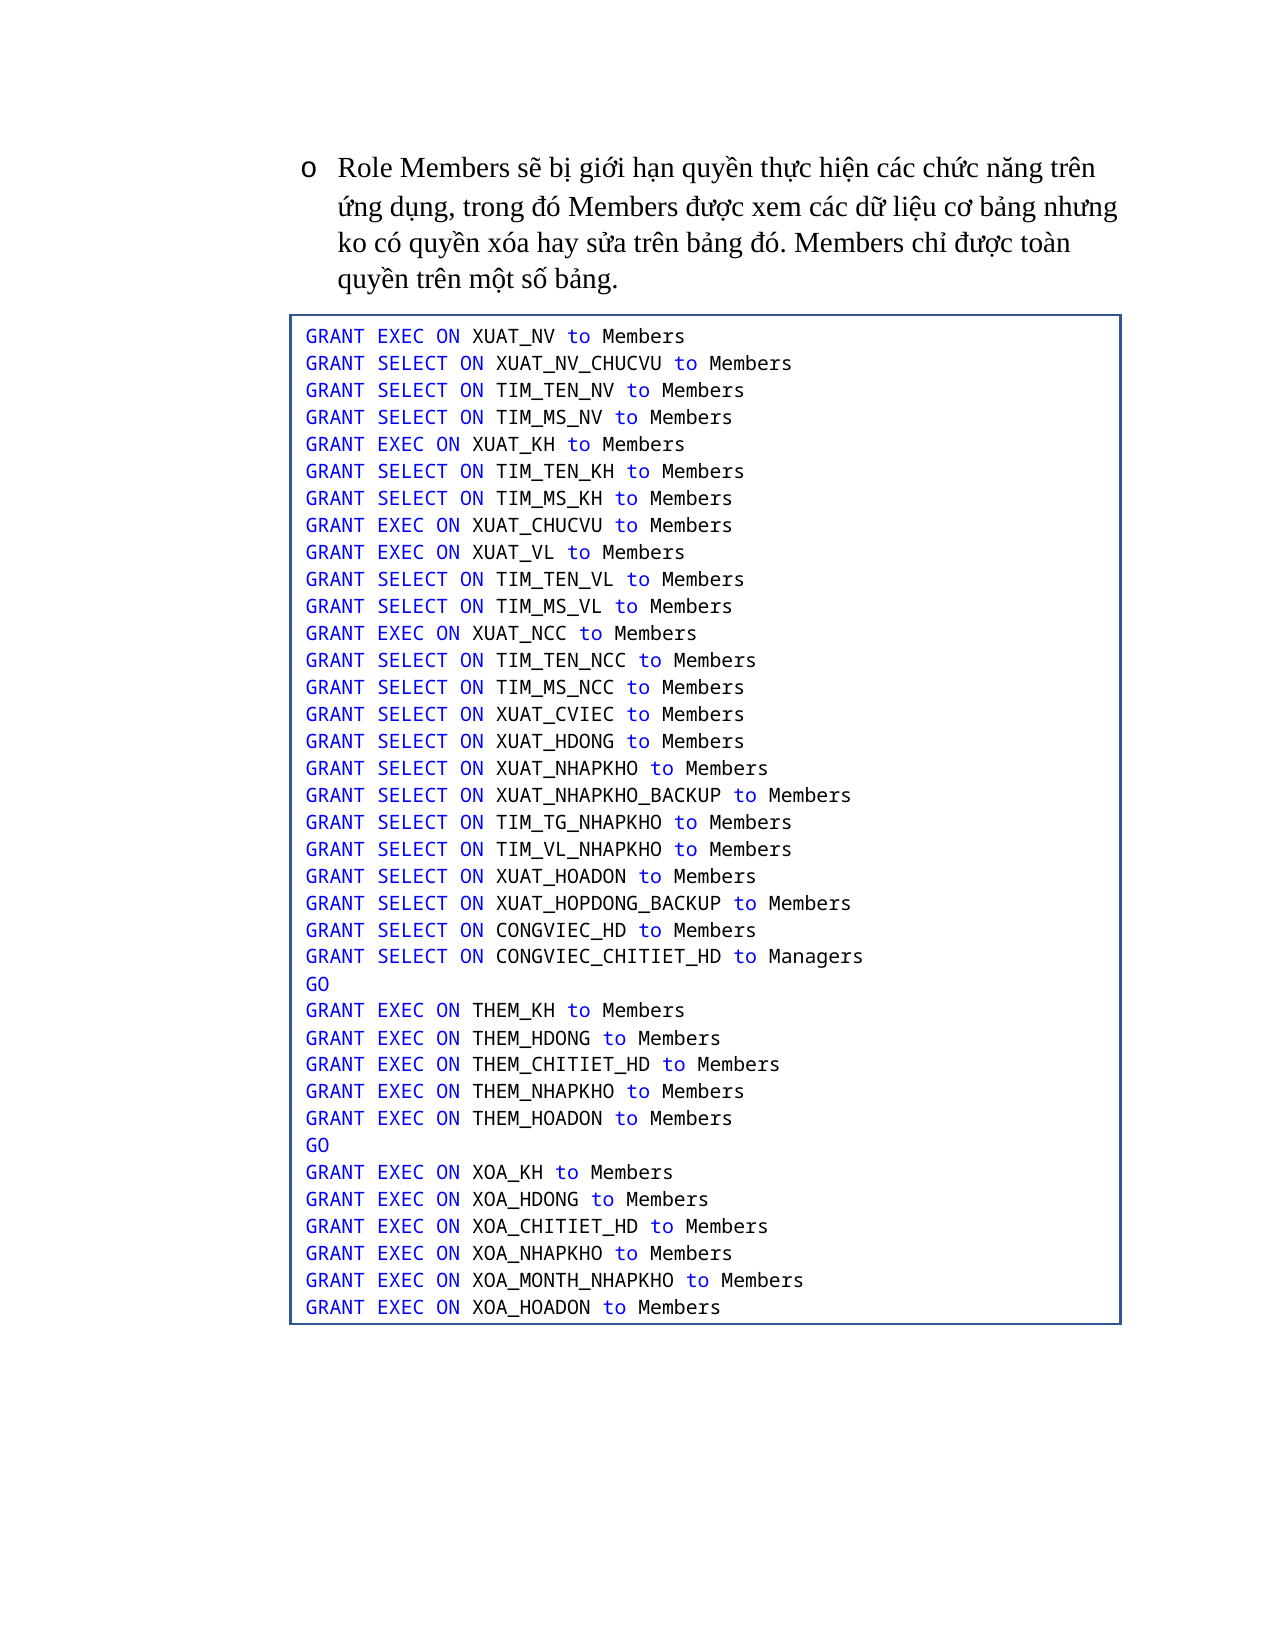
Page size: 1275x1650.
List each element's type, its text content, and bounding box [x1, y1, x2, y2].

list Role Members sẽ bị giới hạn quyền thực hiện các chức năng trên ứng dụng, trong đó Members được xem các dữ liệu cơ bảng nhưng ko có quyền xóa hay sửa trên bảng đó. Members chỉ được toàn quyền trên một số bảng. [300, 150, 1125, 294]
